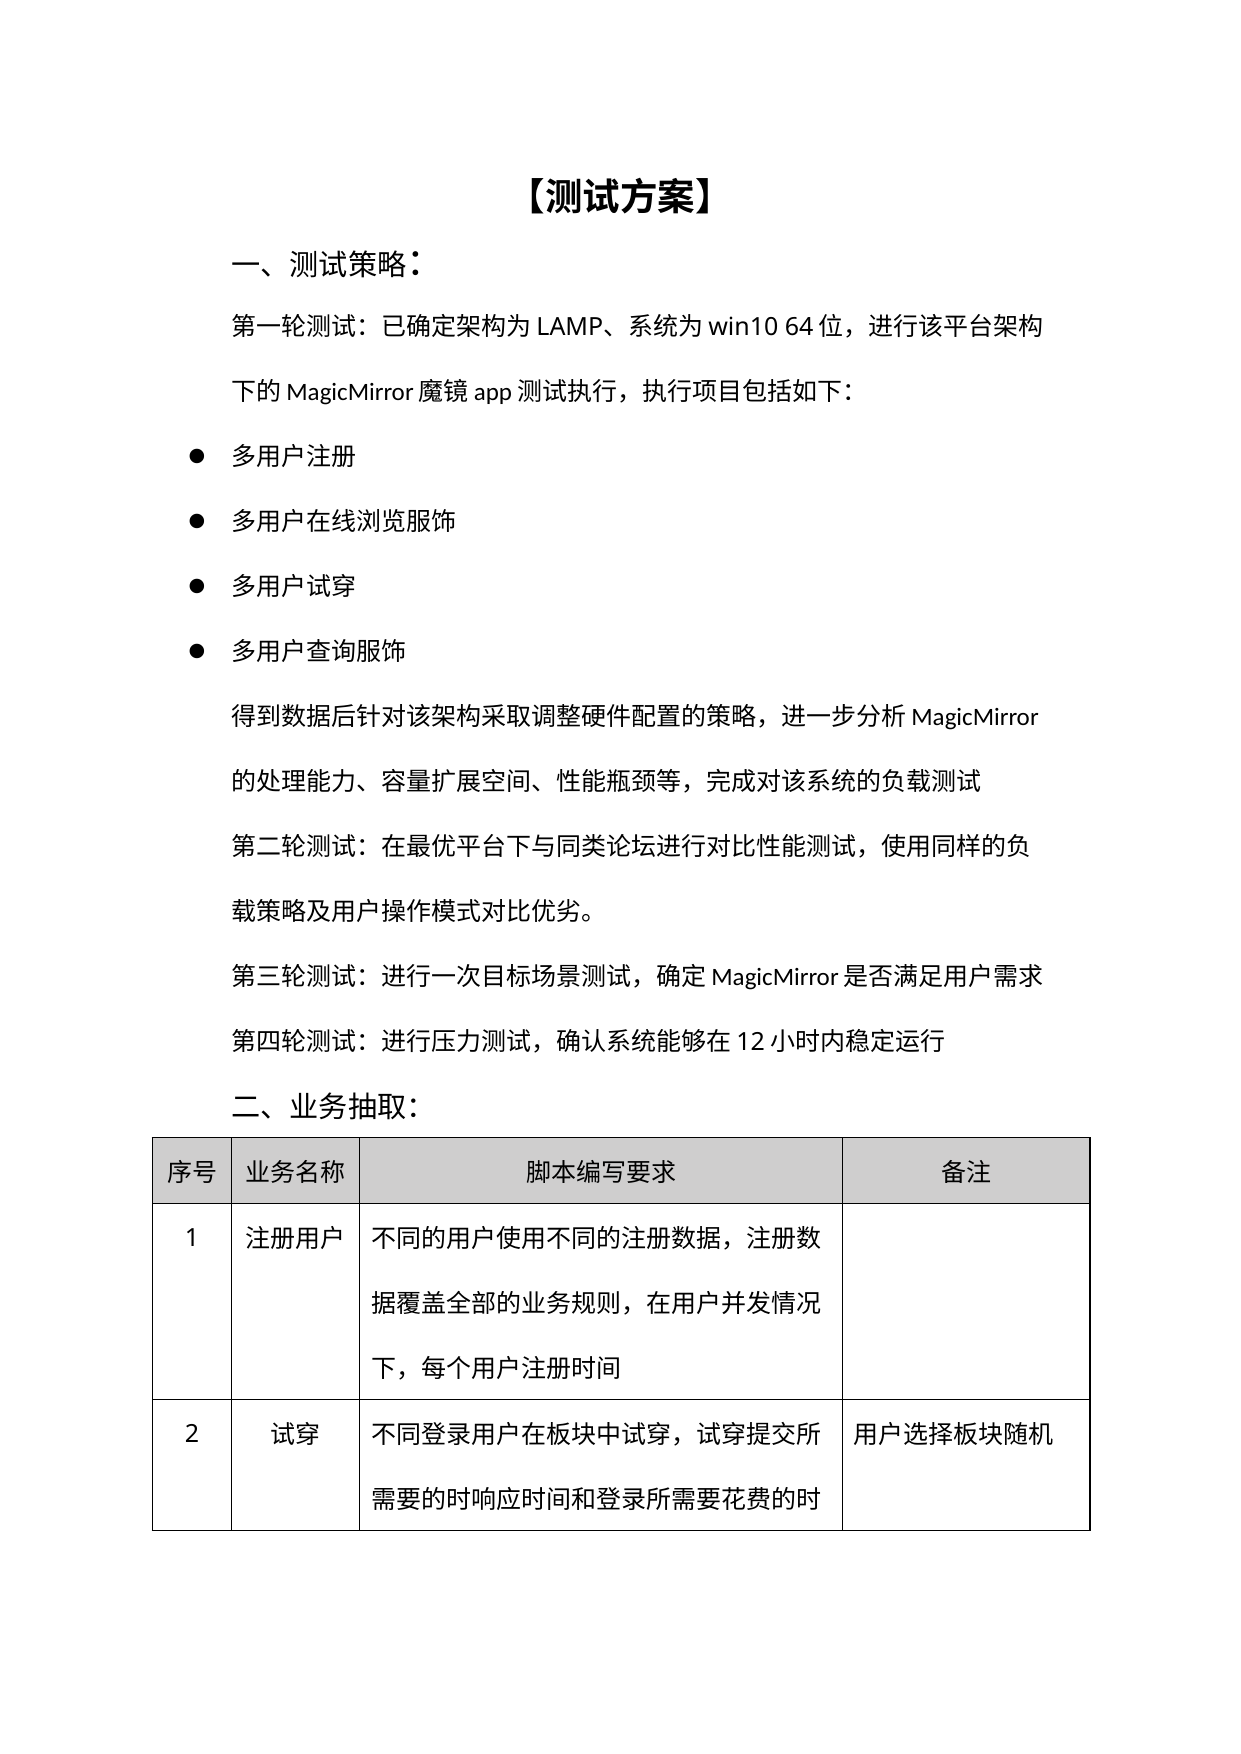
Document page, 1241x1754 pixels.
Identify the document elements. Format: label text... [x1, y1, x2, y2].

list 第二轮测试：在最优平台下与同类论坛进行对比性能测试，使用同样的负载策略及用户操作模式对比优劣。 [231, 812, 1053, 942]
table_header 业务名称 [232, 1138, 359, 1203]
list 一、测试策略： [231, 227, 1053, 292]
list 多用户在线浏览服饰 [187, 487, 1053, 552]
table_cell 2 [153, 1400, 231, 1530]
list 第四轮测试：进行压力测试，确认系统能够在12小时内稳定运行 [231, 1007, 1053, 1072]
table_header 脚本编写要求 [360, 1138, 842, 1203]
table_cell 用户选择板块随机 [843, 1400, 1089, 1530]
list 多用户注册 [187, 422, 1053, 487]
table_cell 试穿 [232, 1400, 359, 1530]
table_cell [843, 1204, 1089, 1399]
table_cell 注册用户 [232, 1204, 359, 1399]
table_cell 1 [153, 1204, 231, 1399]
list 多用户查询服饰 [187, 617, 1053, 682]
list 第三轮测试：进行一次目标场景测试，确定MagicMirror是否满足用户需求 [231, 942, 1053, 1007]
list 第一轮测试：已确定架构为LAMP、系统为win10 64位，进行该平台架构下的MagicMirror魔镜app测试执行，执行项目包括如下： [231, 292, 1053, 422]
table_header 序号 [153, 1138, 231, 1203]
list 得到数据后针对该架构采取调整硬件配置的策略，进一步分析MagicMirror的处理能力、容量扩展空间、性能瓶颈等，完成对该系统的负载测试 [231, 682, 1053, 812]
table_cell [360, 1400, 842, 1530]
list 二、业务抽取： [231, 1072, 1053, 1137]
table_cell 不同的用户使用不同的注册数据，注册数据覆盖全部的业务规则，在用户并发情况下，每个用户注册时间 [360, 1204, 842, 1399]
list 多用户试穿 [187, 552, 1053, 617]
list 【测试方案】 [187, 162, 1053, 227]
table_header 备注 [843, 1138, 1089, 1203]
